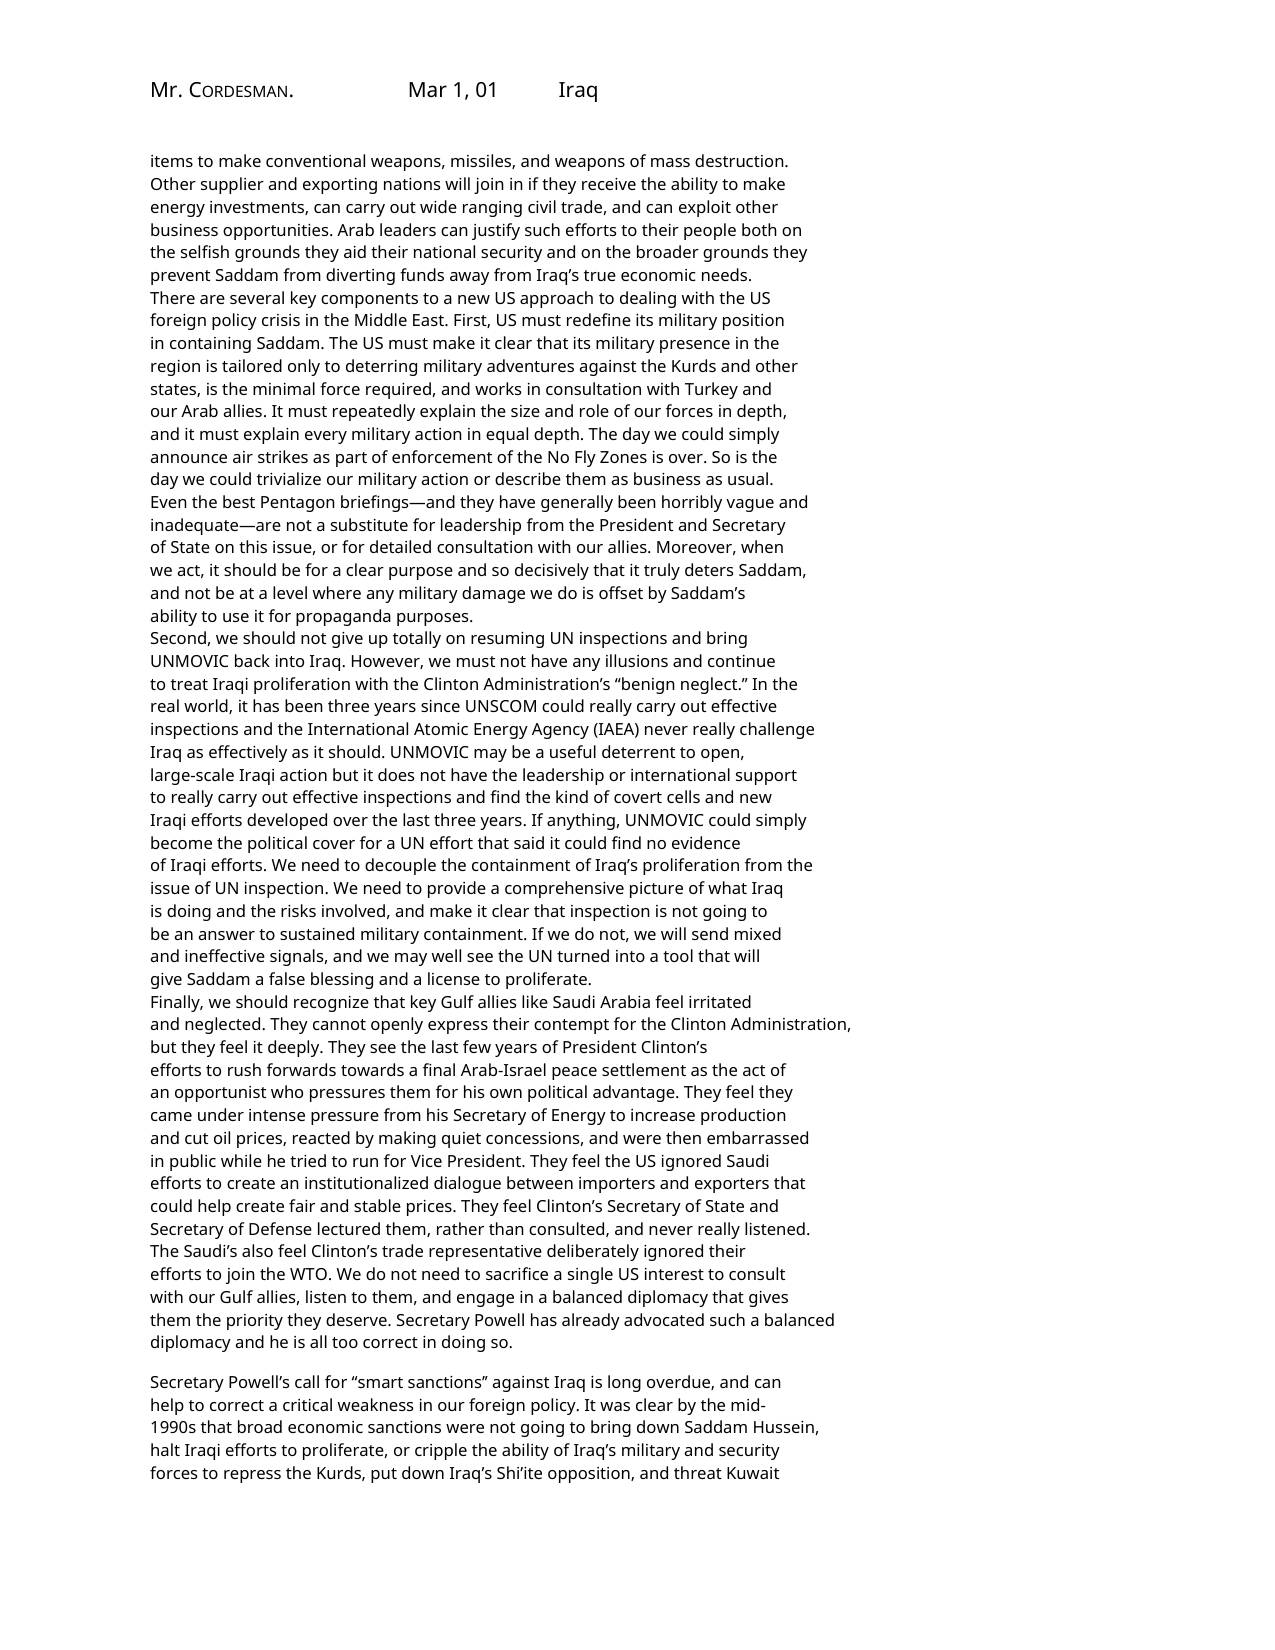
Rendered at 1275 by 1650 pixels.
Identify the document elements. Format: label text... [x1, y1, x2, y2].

text and ineffective signals, and we may well see the UN turned into a tool that will [150, 945, 1125, 967]
text efforts to join the WTO. We do not need to sacrifice a single US interest to consult [150, 1263, 1125, 1285]
text halt Iraqi efforts to proliferate, or cripple the ability of Iraq’s military and security [150, 1439, 1125, 1461]
text There are several key components to a new US approach to dealing with the US [150, 286, 1125, 309]
text The Saudi’s also feel Clinton’s trade representative deliberately ignored their [150, 1240, 1125, 1263]
text of Iraqi efforts. We need to decouple the containment of Iraq’s proliferation from the [150, 854, 1125, 877]
text and cut oil prices, reacted by making quiet concessions, and were then embarrassed [150, 1126, 1125, 1149]
text Secretary Powell’s call for ‘‘smart sanctions’’ against Iraq is long overdue, and can [150, 1371, 1125, 1393]
text prevent Saddam from diverting funds away from Iraq’s true economic needs. [150, 263, 1125, 286]
text we act, it should be for a clear purpose and so decisively that it truly deters Saddam, [150, 559, 1125, 581]
text help to correct a critical weakness in our foreign policy. It was clear by the mid- [150, 1393, 1125, 1416]
text inspections and the International Atomic Energy Agency (IAEA) never really challenge [150, 718, 1125, 740]
text items to make conventional weapons, missiles, and weapons of mass destruction. [150, 150, 1125, 173]
text Even the best Pentagon briefings—and they have generally been horribly vague and [150, 491, 1125, 513]
text an opportunist who pressures them for his own political advantage. They feel they [150, 1081, 1125, 1104]
text ability to use it for propaganda purposes. [150, 604, 1125, 627]
text diplomacy and he is all too correct in doing so. [150, 1331, 1125, 1353]
text 1990s that broad economic sanctions were not going to bring down Saddam Hussein, [150, 1416, 1125, 1439]
text inadequate—are not a substitute for leadership from the President and Secretary [150, 513, 1125, 536]
text foreign policy crisis in the Middle East. First, US must redefine its military position [150, 309, 1125, 332]
text real world, it has been three years since UNSCOM could really carry out effective [150, 695, 1125, 718]
text to really carry out effective inspections and find the kind of covert cells and new [150, 786, 1125, 808]
text energy investments, can carry out wide ranging civil trade, and can exploit other [150, 195, 1125, 218]
text states, is the minimal force required, and works in consultation with Turkey and [150, 377, 1125, 400]
text large-scale Iraqi action but it does not have the leadership or international support [150, 763, 1125, 786]
text Iraq as effectively as it should. UNMOVIC may be a useful deterrent to open, [150, 740, 1125, 763]
text Other supplier and exporting nations will join in if they receive the ability to make [150, 173, 1125, 195]
text be an answer to sustained military containment. If we do not, we will send mixed [150, 922, 1125, 945]
text day we could trivialize our military action or describe them as business as usual. [150, 468, 1125, 491]
text Secretary of Defense lectured them, rather than consulted, and never really listened. [150, 1217, 1125, 1240]
text in public while he tried to run for Vice President. They feel the US ignored Saudi [150, 1149, 1125, 1172]
text give Saddam a false blessing and a license to proliferate. [150, 967, 1125, 990]
text and it must explain every military action in equal depth. The day we could simply [150, 422, 1125, 445]
text them the priority they deserve. Secretary Powell has already advocated such a balanced [150, 1308, 1125, 1331]
text our Arab allies. It must repeatedly explain the size and role of our forces in depth, [150, 400, 1125, 422]
text issue of UN inspection. We need to provide a comprehensive picture of what Iraq [150, 877, 1125, 899]
text become the political cover for a UN effort that said it could find no evidence [150, 831, 1125, 854]
text Iraqi efforts developed over the last three years. If anything, UNMOVIC could simply [150, 808, 1125, 831]
text region is tailored only to deterring military adventures against the Kurds and other [150, 354, 1125, 377]
text the selfish grounds they aid their national security and on the broader grounds they [150, 241, 1125, 263]
text in containing Saddam. The US must make it clear that its military presence in the [150, 332, 1125, 354]
text is doing and the risks involved, and make it clear that inspection is not going to [150, 899, 1125, 922]
text came under intense pressure from his Secretary of Energy to increase production [150, 1104, 1125, 1126]
text forces to repress the Kurds, put down Iraq’s Shi’ite opposition, and threat Kuwait [150, 1461, 1125, 1484]
text efforts to create an institutionalized dialogue between importers and exporters that [150, 1172, 1125, 1194]
text and not be at a level where any military damage we do is offset by Saddam’s [150, 581, 1125, 604]
text business opportunities. Arab leaders can justify such efforts to their people both on [150, 218, 1125, 241]
text with our Gulf allies, listen to them, and engage in a balanced diplomacy that gives [150, 1285, 1125, 1308]
text Finally, we should recognize that key Gulf allies like Saudi Arabia feel irritated [150, 990, 1125, 1013]
text and neglected. They cannot openly express their contempt for the Clinton Administration, [150, 1013, 1125, 1036]
text efforts to rush forwards towards a final Arab-Israel peace settlement as the act of [150, 1058, 1125, 1081]
text Second, we should not give up totally on resuming UN inspections and bring [150, 627, 1125, 649]
text to treat Iraqi proliferation with the Clinton Administration’s ‘‘benign neglect.’’ In the [150, 672, 1125, 695]
text UNMOVIC back into Iraq. However, we must not have any illusions and continue [150, 649, 1125, 672]
text could help create fair and stable prices. They feel Clinton’s Secretary of State and [150, 1194, 1125, 1217]
text of State on this issue, or for detailed consultation with our allies. Moreover, when [150, 536, 1125, 559]
text but they feel it deeply. They see the last few years of President Clinton’s [150, 1036, 1125, 1058]
text announce air strikes as part of enforcement of the No Fly Zones is over. So is the [150, 445, 1125, 468]
